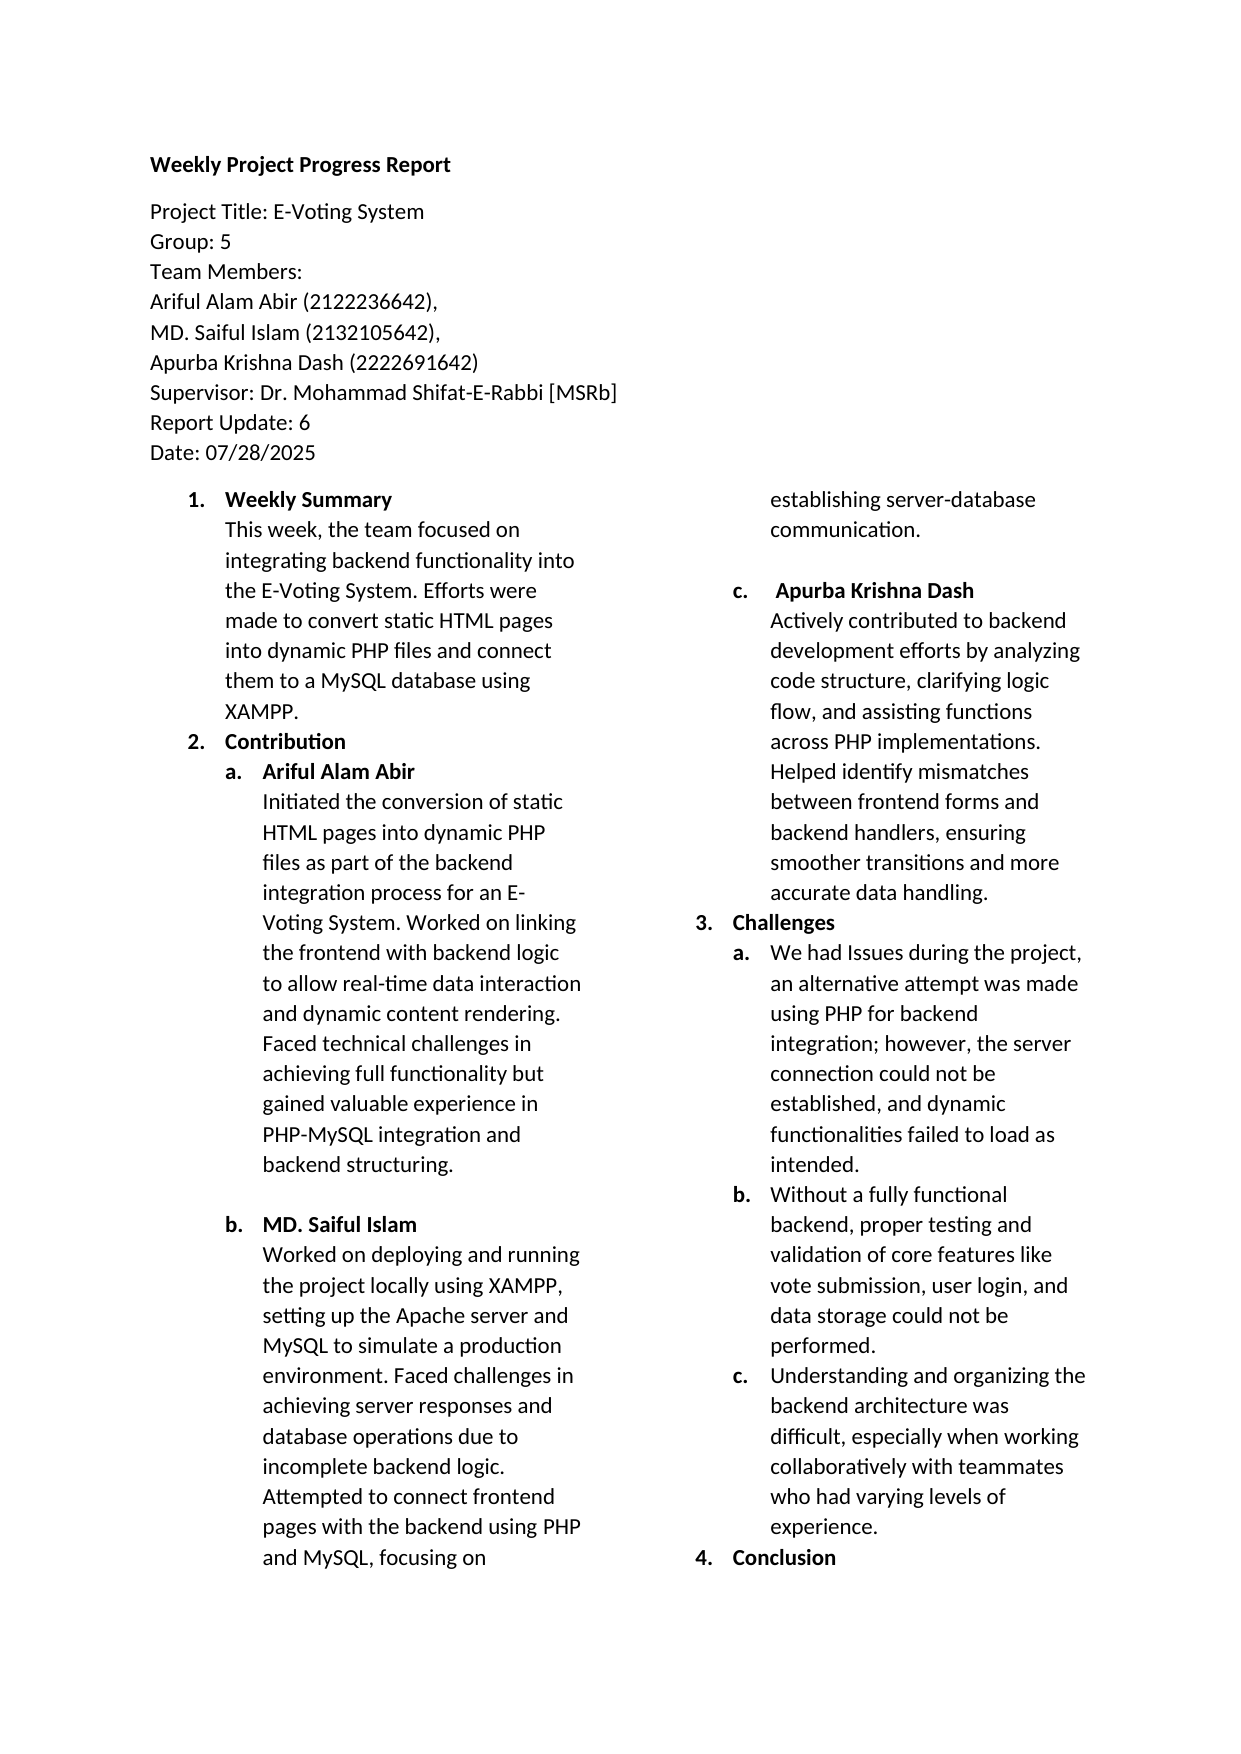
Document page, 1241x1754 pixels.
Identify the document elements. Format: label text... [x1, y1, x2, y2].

list We had Issues during the project, an alternative attempt was made using PHP for backend integration; however, the server connection could not be established, and dynamic functionalities failed to load as intended. [733, 938, 1090, 1178]
list Conclusion [695, 1543, 1090, 1571]
list Apurba Krishna Dash Actively contributed to backend development efforts by analyzing code structure, clarifying logic flow, and assisting functions across PHP implementations. Helped identify mismatches between frontend forms and backend handlers, ensuring smoother transitions and more accurate data handling. [733, 576, 1090, 906]
list Weekly Summary [187, 485, 583, 513]
list This week, the team focused on integrating backend functionality into the E-Voting System. Efforts were made to convert static HTML pages into dynamic PHP files and connect them to a MySQL database using XAMPP. [225, 516, 583, 725]
list Ariful Alam Abir Initiated the conversion of static HTML pages into dynamic PHP files as part of the backend integration process for an E-Voting System. Worked on linking the frontend with backend logic to allow real-time data interaction and dynamic content rendering. Faced technical challenges in achieving full functionality but gained valuable experience in PHP-MySQL integration and backend structuring. [225, 757, 583, 1208]
list Contribution [187, 727, 583, 755]
text Project Title: E-Voting System Group: 5 Team Members: Ariful Alam Abir (2122236642), MD. Saiful Islam (2132105642), Apurba Krishna Dash (2222691642) Supervisor: Dr. Mohammad Shifat-E-Rabbi [MSRb] Report Update: 6 Date: 07/28/2025 [150, 197, 1090, 467]
list Understanding and organizing the backend architecture was difficult, especially when working collaboratively with teammates who had varying levels of experience. [733, 1361, 1090, 1541]
list Without a fully functional backend, proper testing and validation of core features like vote submission, user login, and data storage could not be performed. [733, 1180, 1090, 1359]
list MD. Saiful Islam Worked on deploying and running the project locally using XAMPP, setting up the Apache server and MySQL to simulate a production environment. Faced challenges in achieving server responses and database operations due to incomplete backend logic. Attempted to connect frontend pages with the backend using PHP and MySQL, focusing on establishing server-database communication. [225, 1210, 583, 1571]
text Weekly Project Progress Report [150, 150, 1090, 178]
list Challenges [695, 908, 1090, 936]
